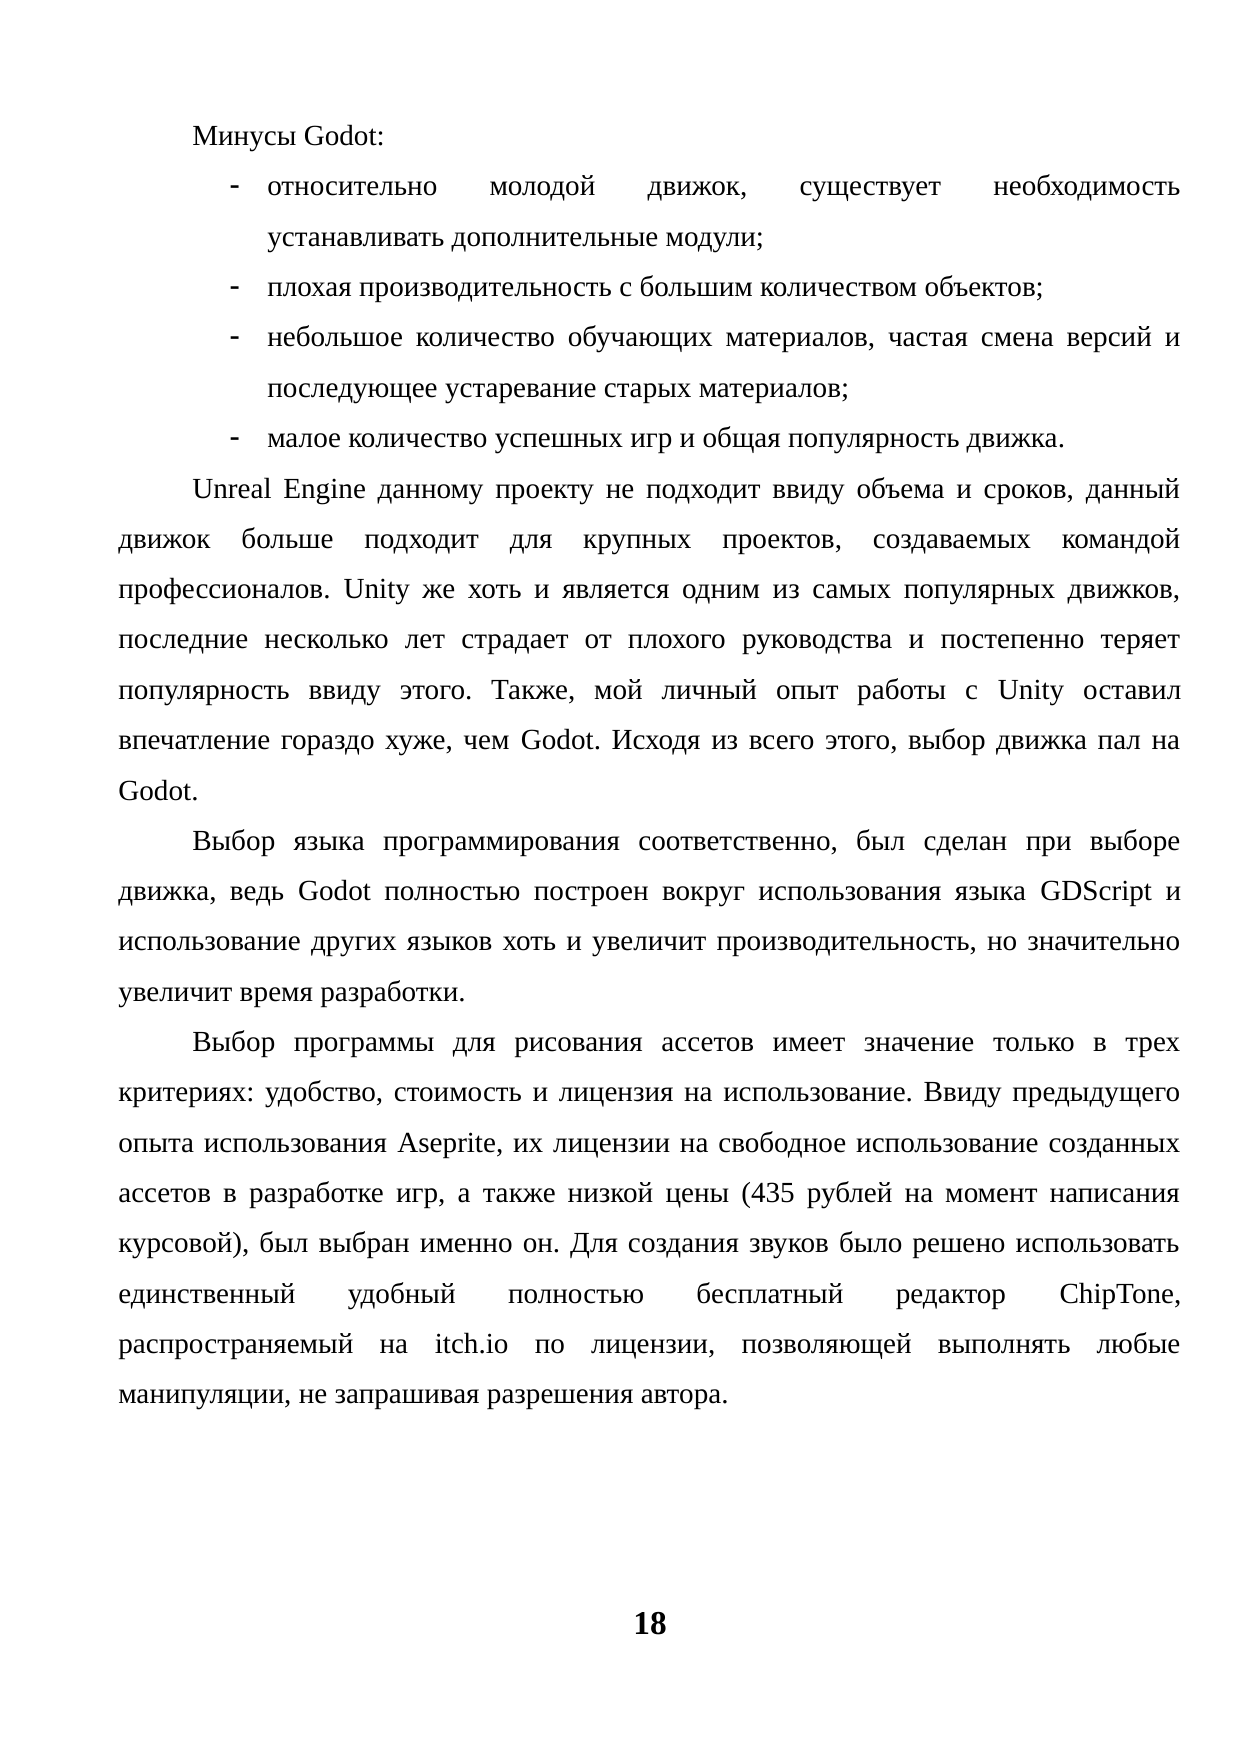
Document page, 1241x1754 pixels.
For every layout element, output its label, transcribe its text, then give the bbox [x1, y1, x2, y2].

list плохая производительность с большим количеством объектов; [229, 269, 1181, 303]
text Выбор программы для рисования ассетов имеет значение только в трех критериях: удобство, стоимость и лицензия на использование. Ввиду предыдущего опыта использования Aseprite, их лицензии на свободное использование созданных ассетов в разработке игр, а также низкой цены (435 рублей на момент написания курсовой), был выбран именно он. Для создания звуков было решено использовать единственный удобный полностью бесплатный редактор ChipTone, распространяемый на itch.io по лицензии, позволяющей выполнять любые манипуляции, не запрашивая разрешения автора. [118, 1024, 1181, 1410]
list небольшое количество обучающих материалов, частая смена версий и последующее устаревание старых материалов; [229, 319, 1181, 403]
list относительно молодой движок, существует необходимость устанавливать дополнительные модули; [229, 168, 1181, 252]
text Выбор языка программирования соответственно, был сделан при выборе движка, ведь Godot полностью построен вокруг использования языка GDScript и использование других языков хоть и увеличит производительность, но значительно увеличит время разработки. [118, 823, 1181, 1007]
list малое количество успешных игр и общая популярность движка. [229, 420, 1181, 454]
text Unreal Engine данному проекту не подходит ввиду объема и сроков, данный движок больше подходит для крупных проектов, создаваемых командой профессионалов. Unity же хоть и является одним из самых популярных движков, последние несколько лет страдает от плохого руководства и постепенно теряет популярность ввиду этого. Также, мой личный опыт работы с Unity оставил впечатление гораздо хуже, чем Godot. Исходя из всего этого, выбор движка пал на Godot. [118, 471, 1181, 806]
text Минусы Godot: [192, 118, 1181, 152]
